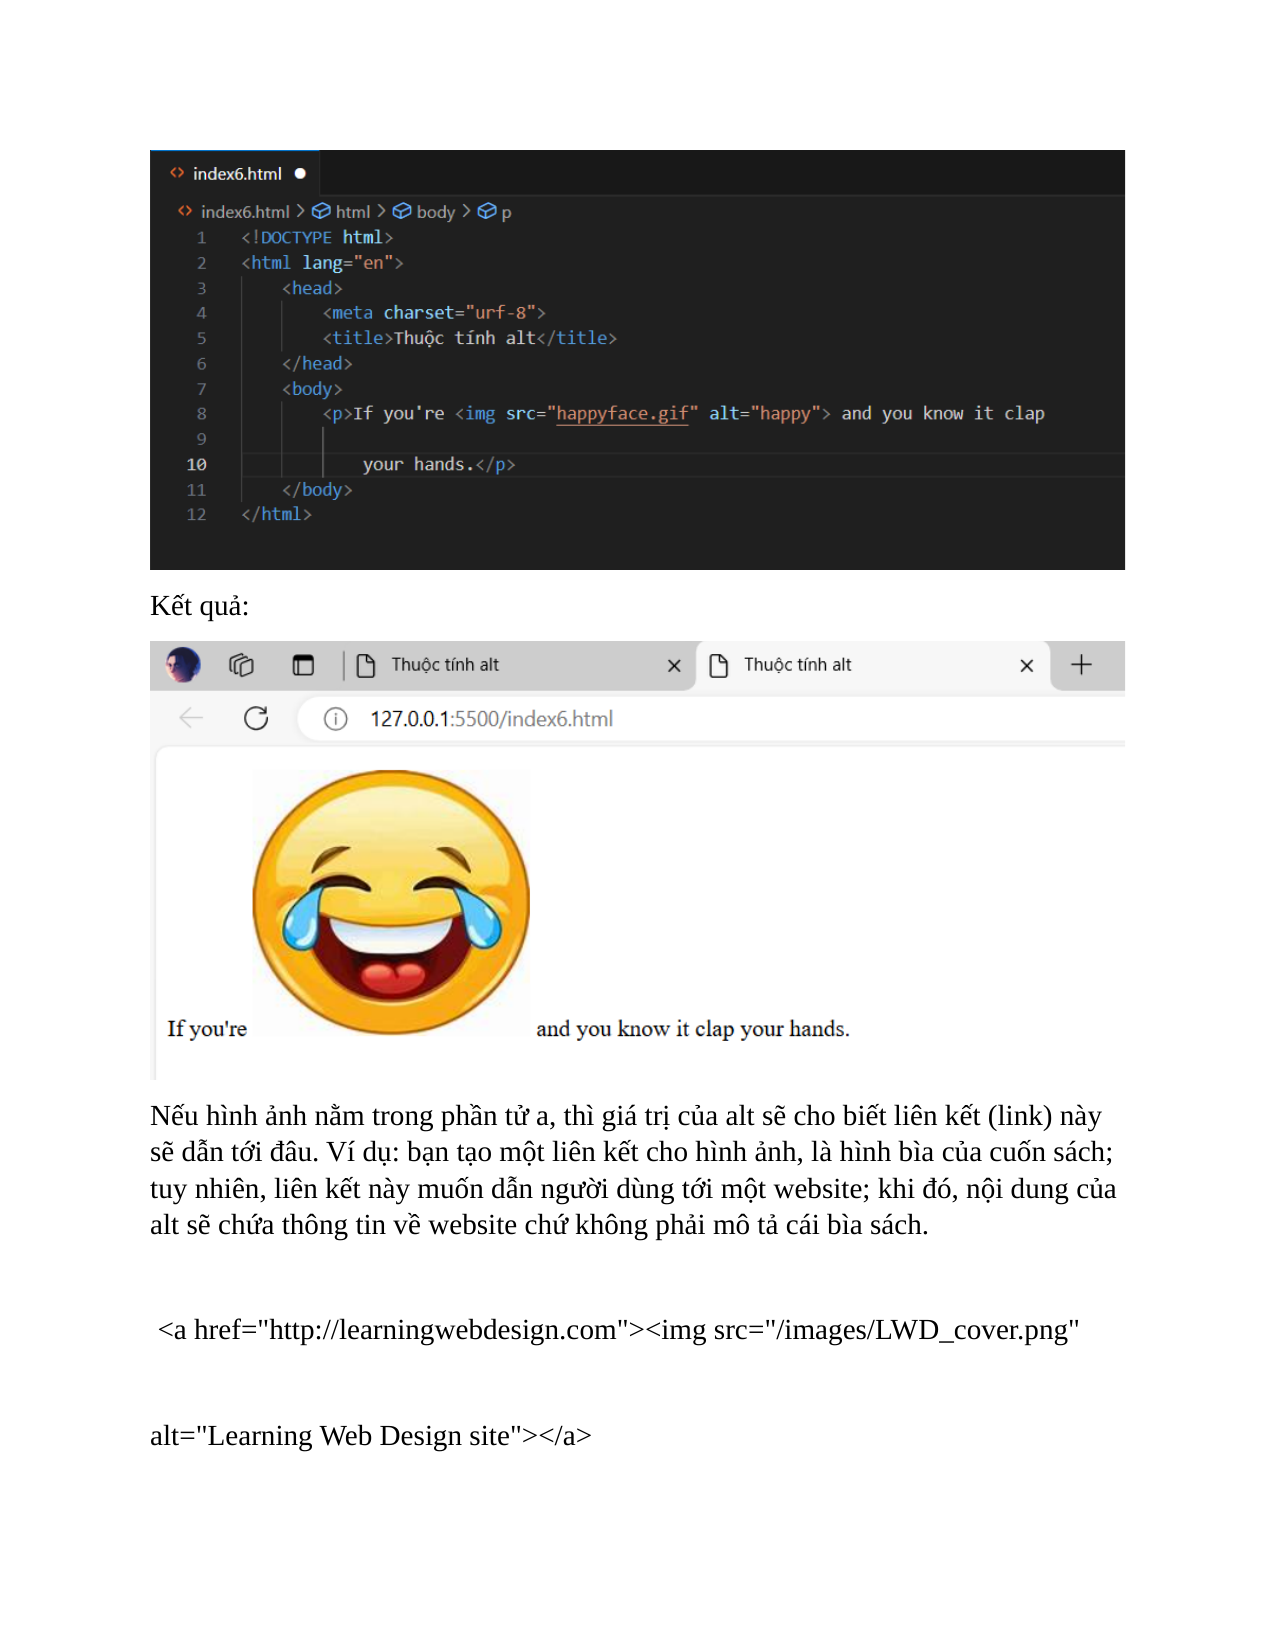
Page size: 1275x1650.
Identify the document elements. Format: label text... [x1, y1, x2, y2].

picture [150, 641, 1125, 1080]
picture [150, 150, 1125, 570]
text Kết quả: [150, 588, 1125, 622]
text Nếu hình ảnh nằm trong phần tử a, thì giá trị của alt sẽ cho biết liên kết (link) này sẽ dẫn tới đâu. Ví dụ: bạn tạo một liên kết cho hình ảnh, là hình bìa của cuốn sách; tuy nhiên, liên kết này muốn dẫn người dùng tới một website; khi đó, nội dung của alt sẽ chứa thông tin về website chứ không phải mô tả cái bìa sách. [150, 1098, 1125, 1240]
text alt="Learning Web Design site"></a> [150, 1418, 1125, 1452]
text <a href="http://learningwebdesign.com"><img src="/images/LWD_cover.png" [150, 1312, 1125, 1346]
